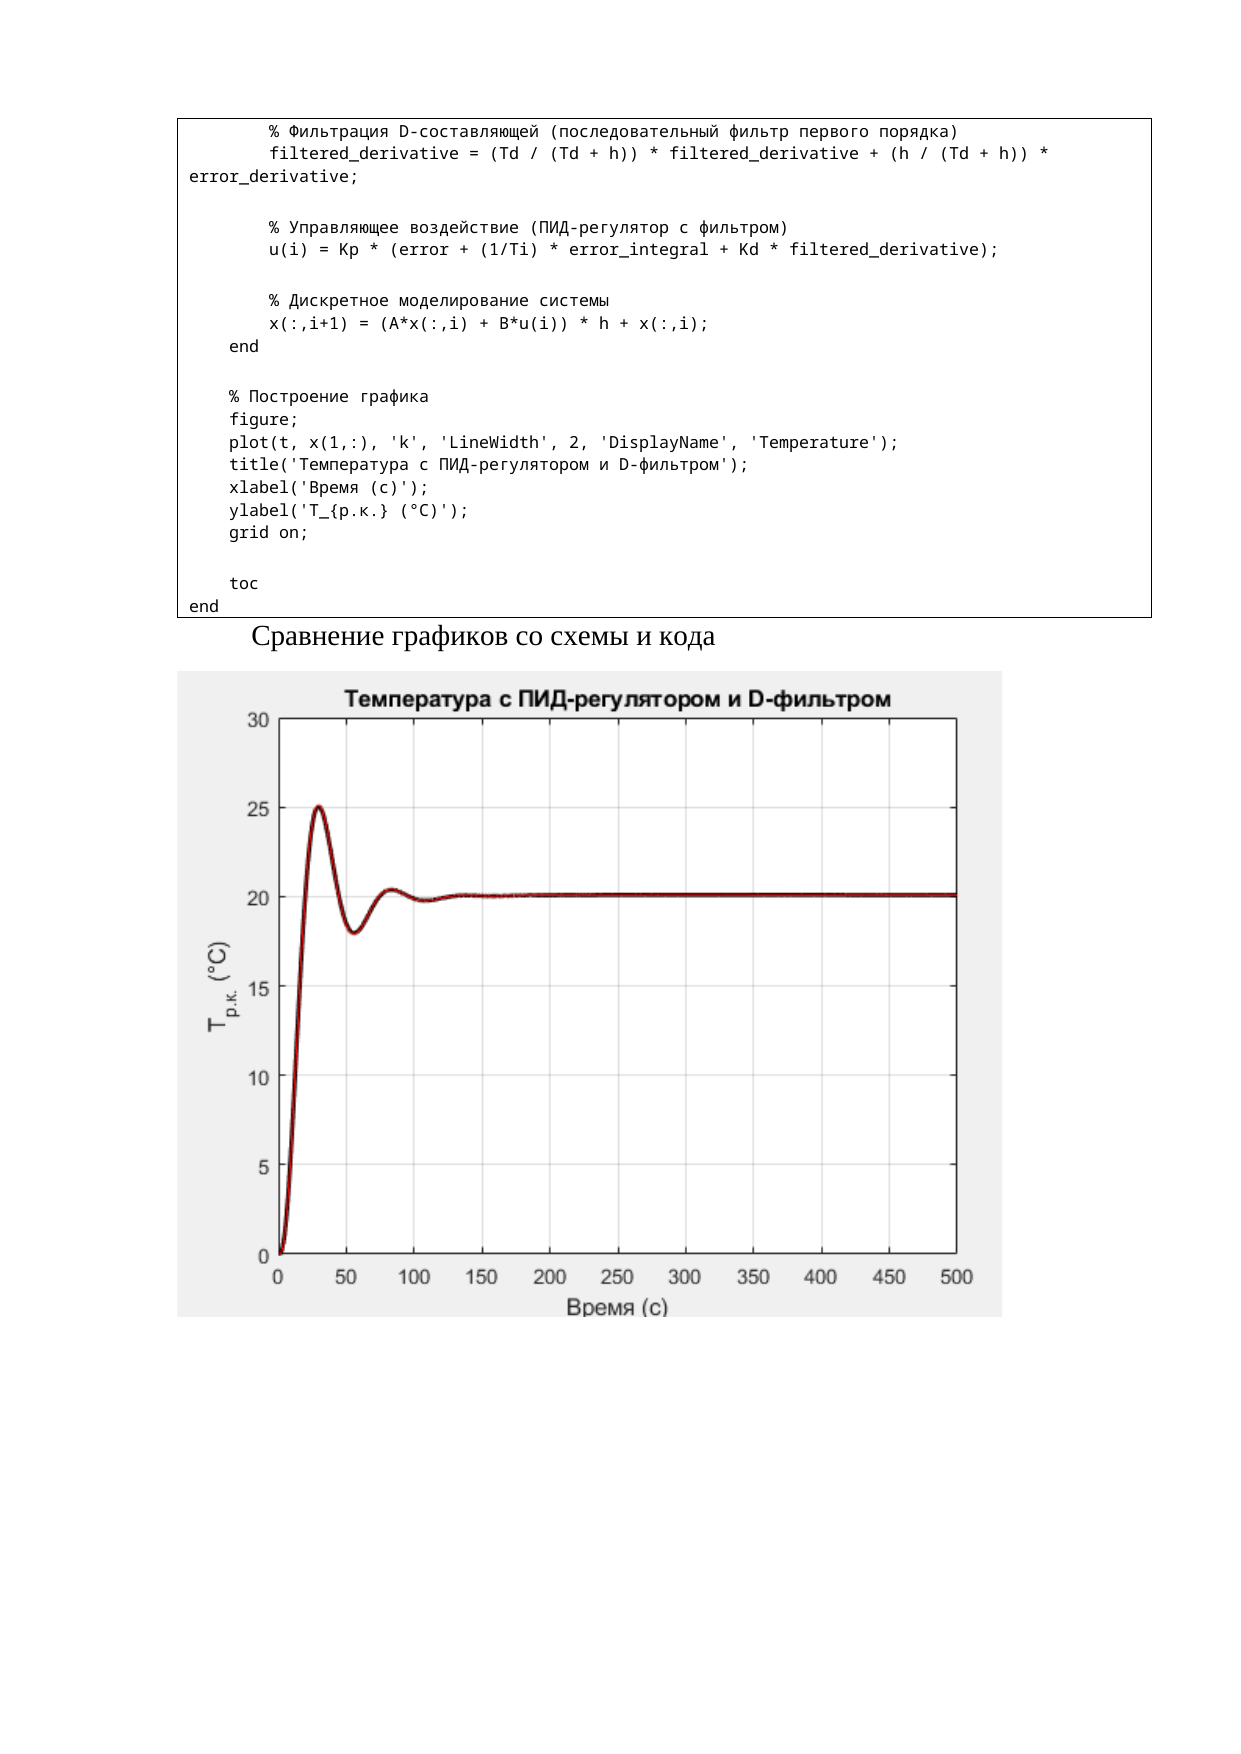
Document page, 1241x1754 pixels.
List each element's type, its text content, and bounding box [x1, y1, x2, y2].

picture [177, 671, 1003, 1317]
text Сравнение графиков со схемы и кода [177, 618, 1152, 652]
